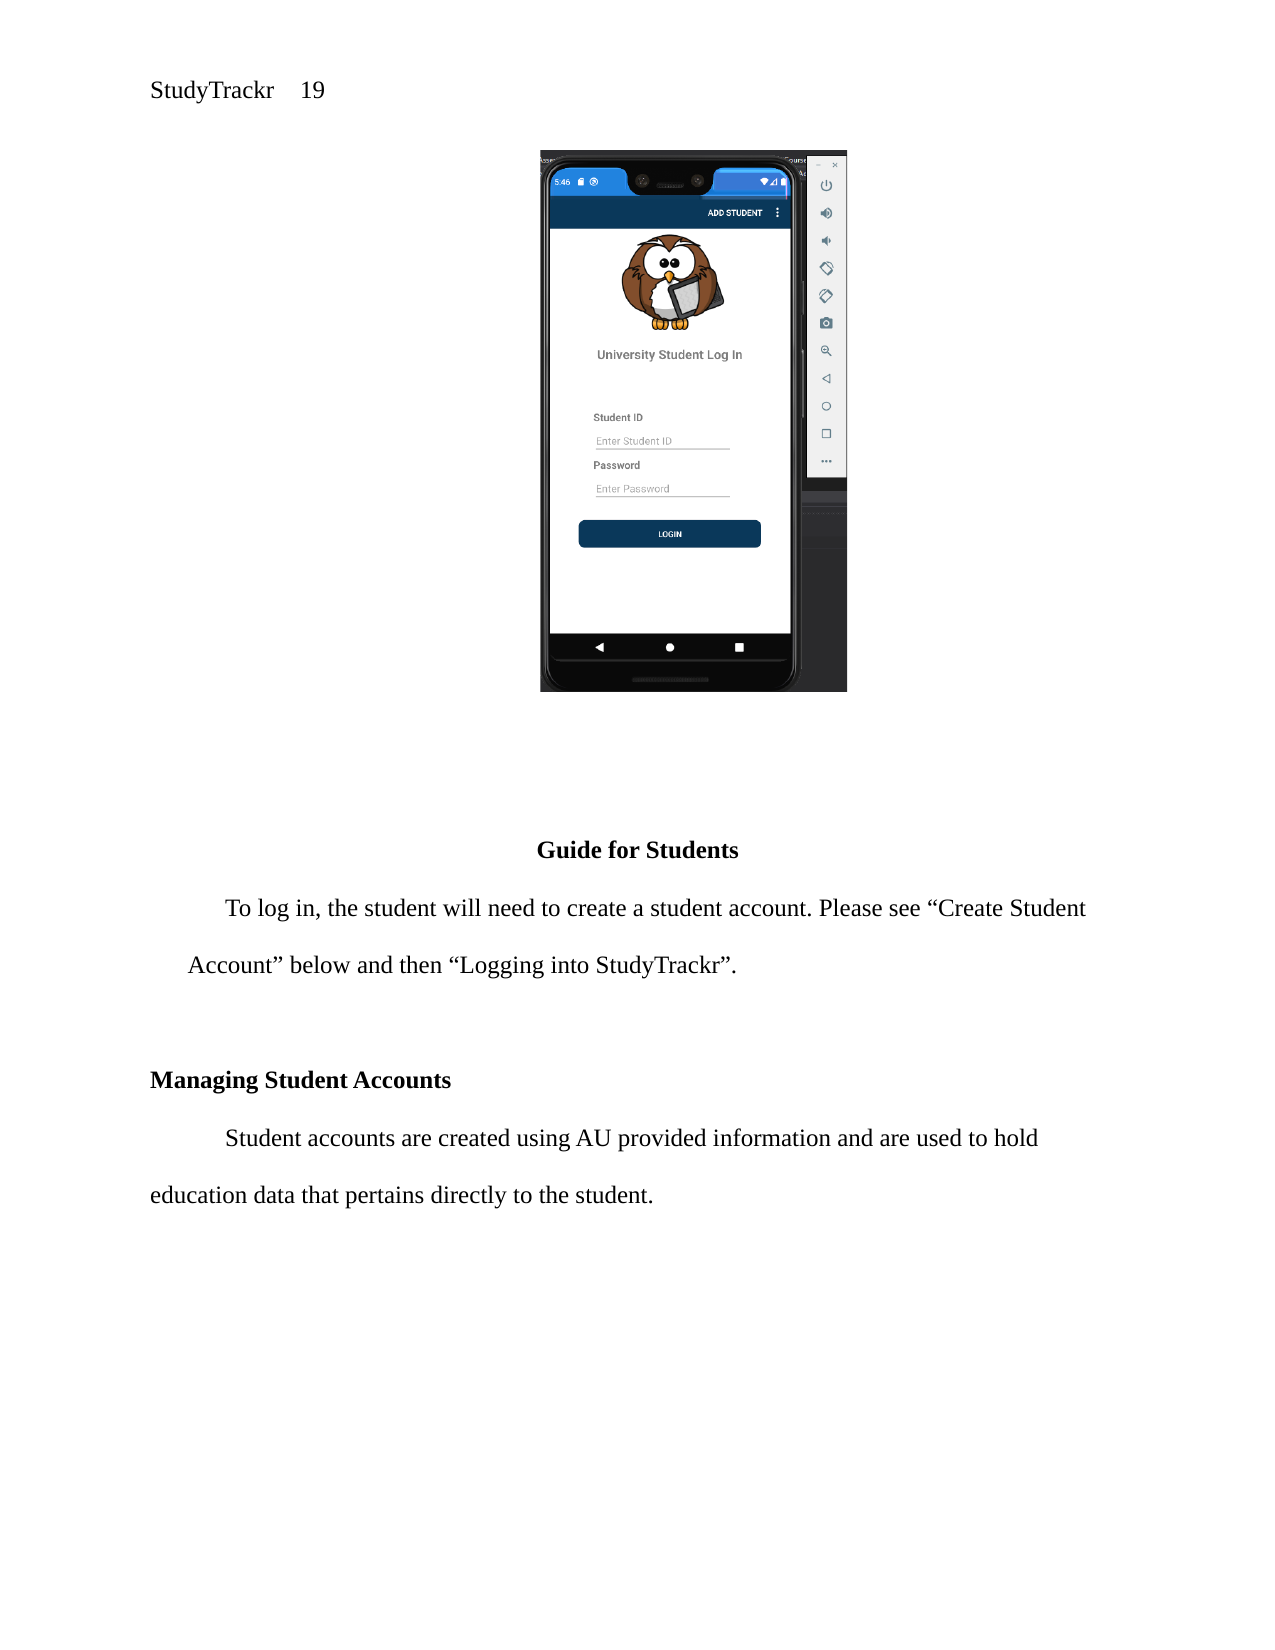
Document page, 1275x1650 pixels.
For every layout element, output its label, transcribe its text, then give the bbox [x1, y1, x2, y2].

text To log in, the student will need to create a student account. Please see “Create Student Account” below and then “Logging into StudyTrackr”. [187, 893, 1125, 979]
text Student accounts are created using AU provided information and are used to hold education data that pertains directly to the student. [150, 1123, 1125, 1209]
subtitle Guide for Students [150, 835, 1125, 864]
picture [540, 150, 848, 692]
subtitle Managing Student Accounts [150, 1065, 1125, 1094]
